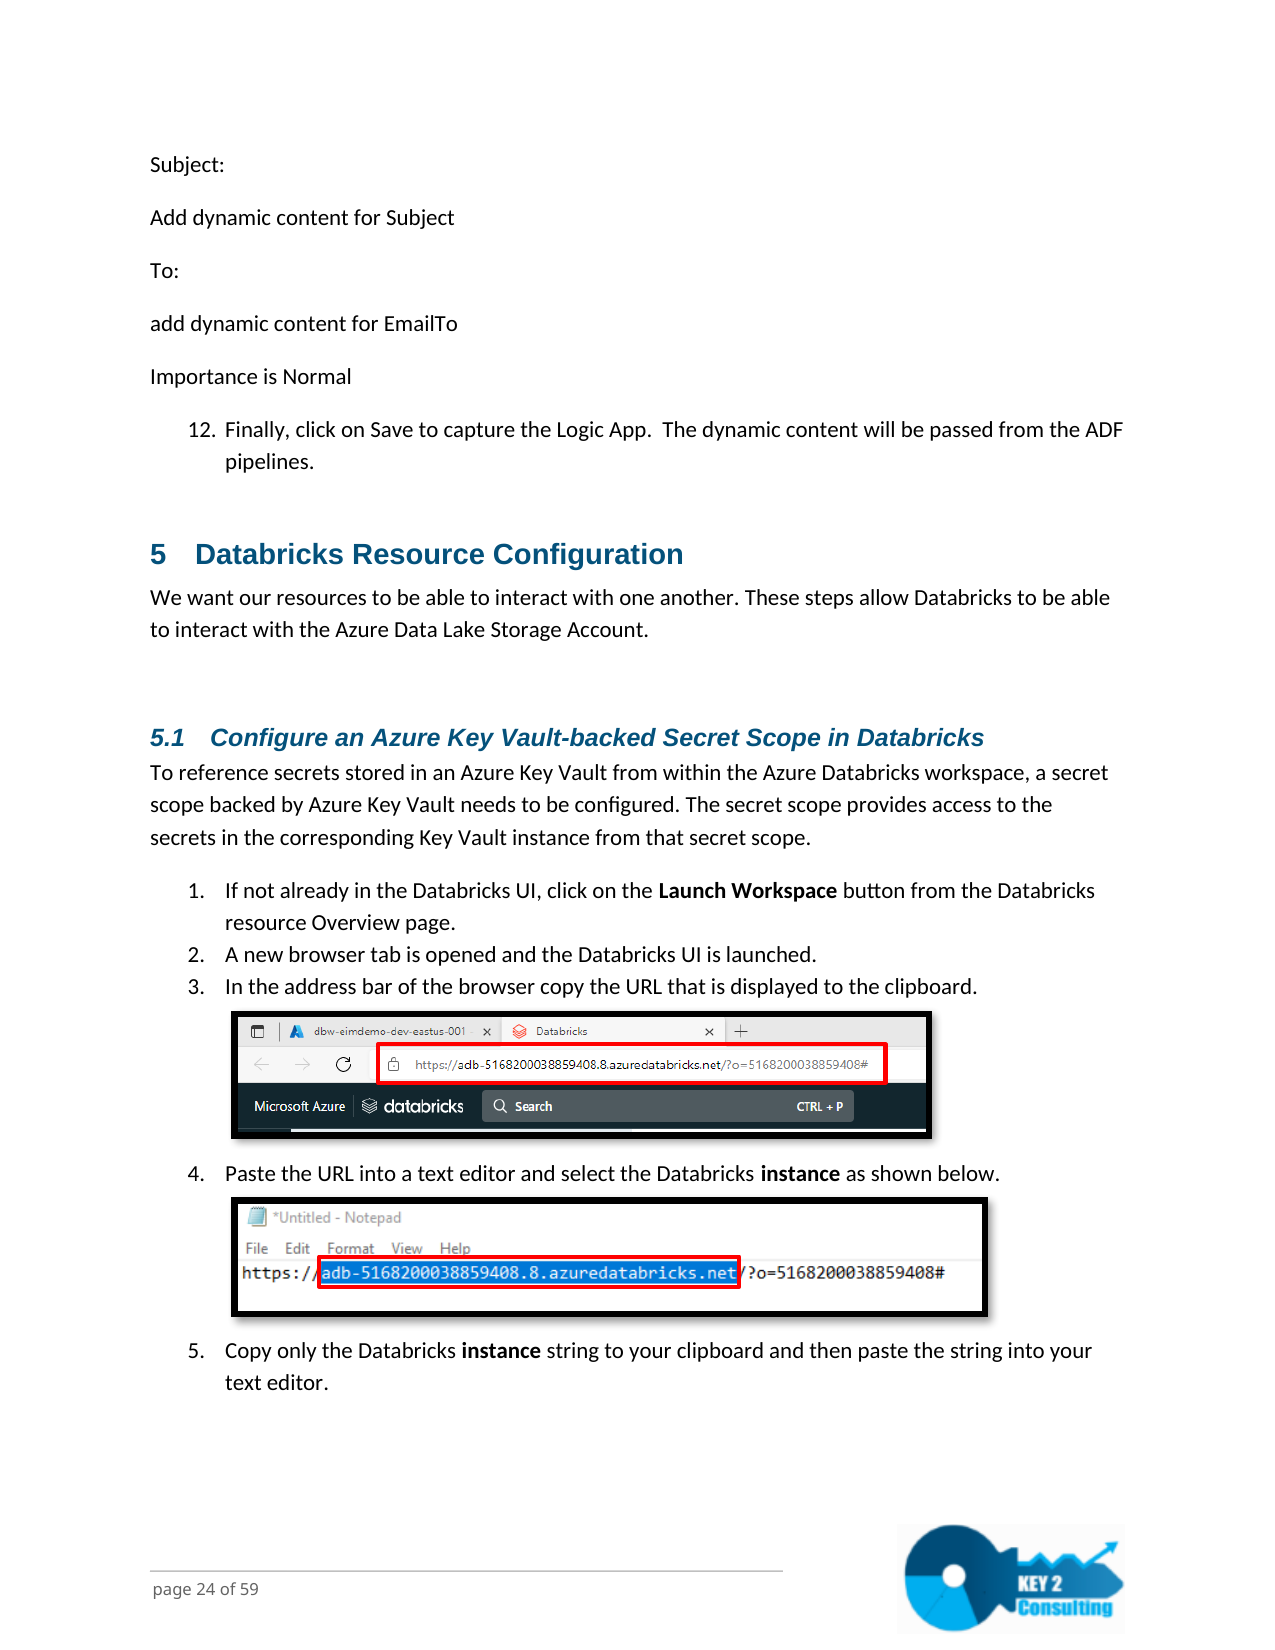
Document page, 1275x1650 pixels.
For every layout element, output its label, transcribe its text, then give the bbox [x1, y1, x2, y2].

text Subject: [150, 150, 1125, 178]
text To: [150, 256, 1125, 284]
list Finally, click on Save to capture the Logic App. The dynamic content will be passed from the ADF pipelines. [187, 415, 1125, 475]
text add dynamic content for EmailTo [150, 309, 1125, 337]
text Importance is Normal [150, 362, 1125, 390]
text To reference secrets stored in an Azure Key Vault from within the Azure Databricks workspace, a secret scope backed by Azure Key Vault needs to be configured. The secret scope provides access to the secrets in the corresponding Key Vault instance from that secret scope. [150, 758, 1125, 851]
list A new browser tab is opened and the Databricks UI is launched. [187, 940, 1125, 968]
subtitle Configure an Azure Key Vault-backed Secret Scope in Databricks [150, 721, 1125, 752]
list If not already in the Databricks UI, click on the Launch Workspace button from the Databricks resource Overview page. [187, 876, 1125, 936]
picture [896, 1524, 1125, 1634]
picture [238, 1017, 926, 1132]
subtitle Databricks Resource Configuration [150, 537, 1125, 570]
list In the address bar of the browser copy the URL that is displayed to the clipboard. [187, 972, 1125, 1000]
picture [238, 1204, 982, 1311]
text We want our resources to be able to interact with one another. These steps allow Databricks to be able to interact with the Azure Data Lake Storage Account. [150, 583, 1125, 643]
list Copy only the Databricks instance string to your clipboard and then paste the string into your text editor. [187, 1336, 1125, 1396]
list Paste the URL into a text editor and select the Databricks instance as shown below. [187, 1159, 1125, 1187]
text Add dynamic content for Subject [150, 203, 1125, 231]
